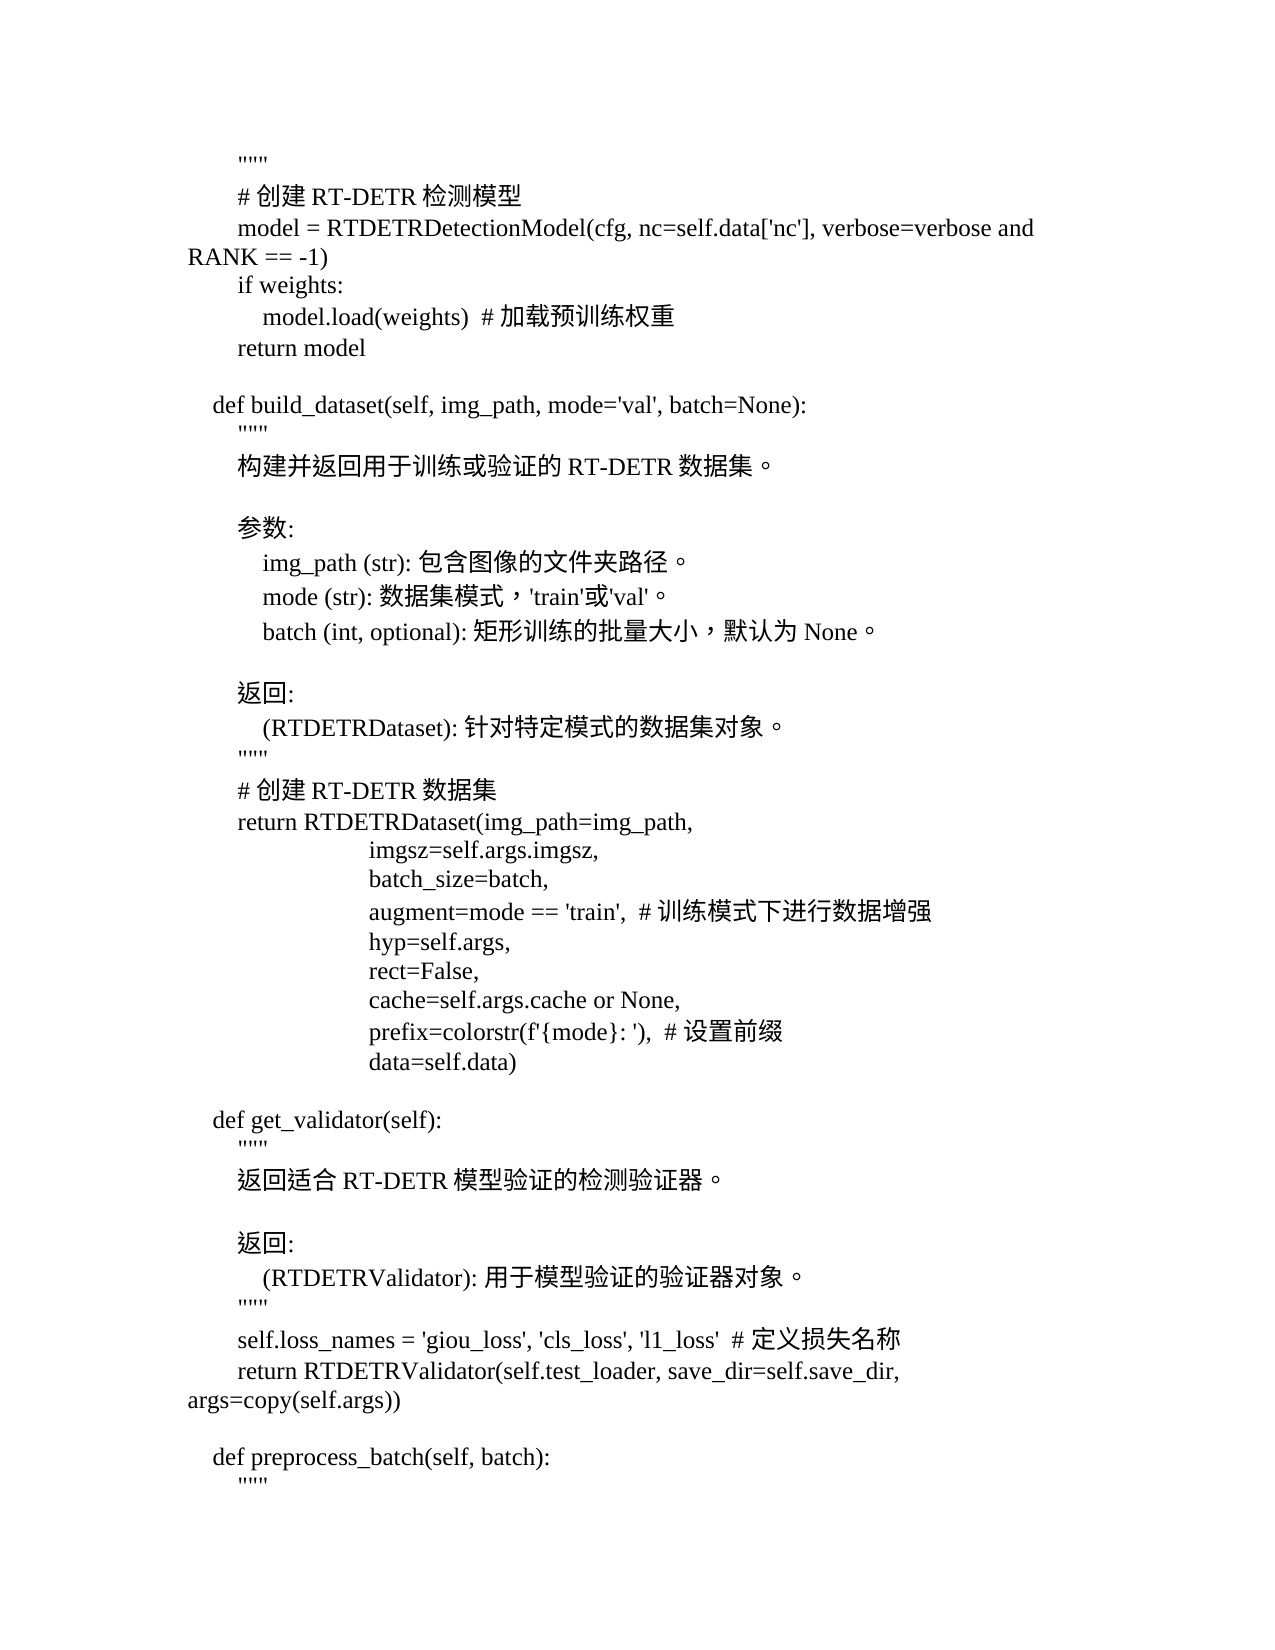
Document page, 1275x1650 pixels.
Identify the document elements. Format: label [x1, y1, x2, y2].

text [187, 150, 1087, 1500]
